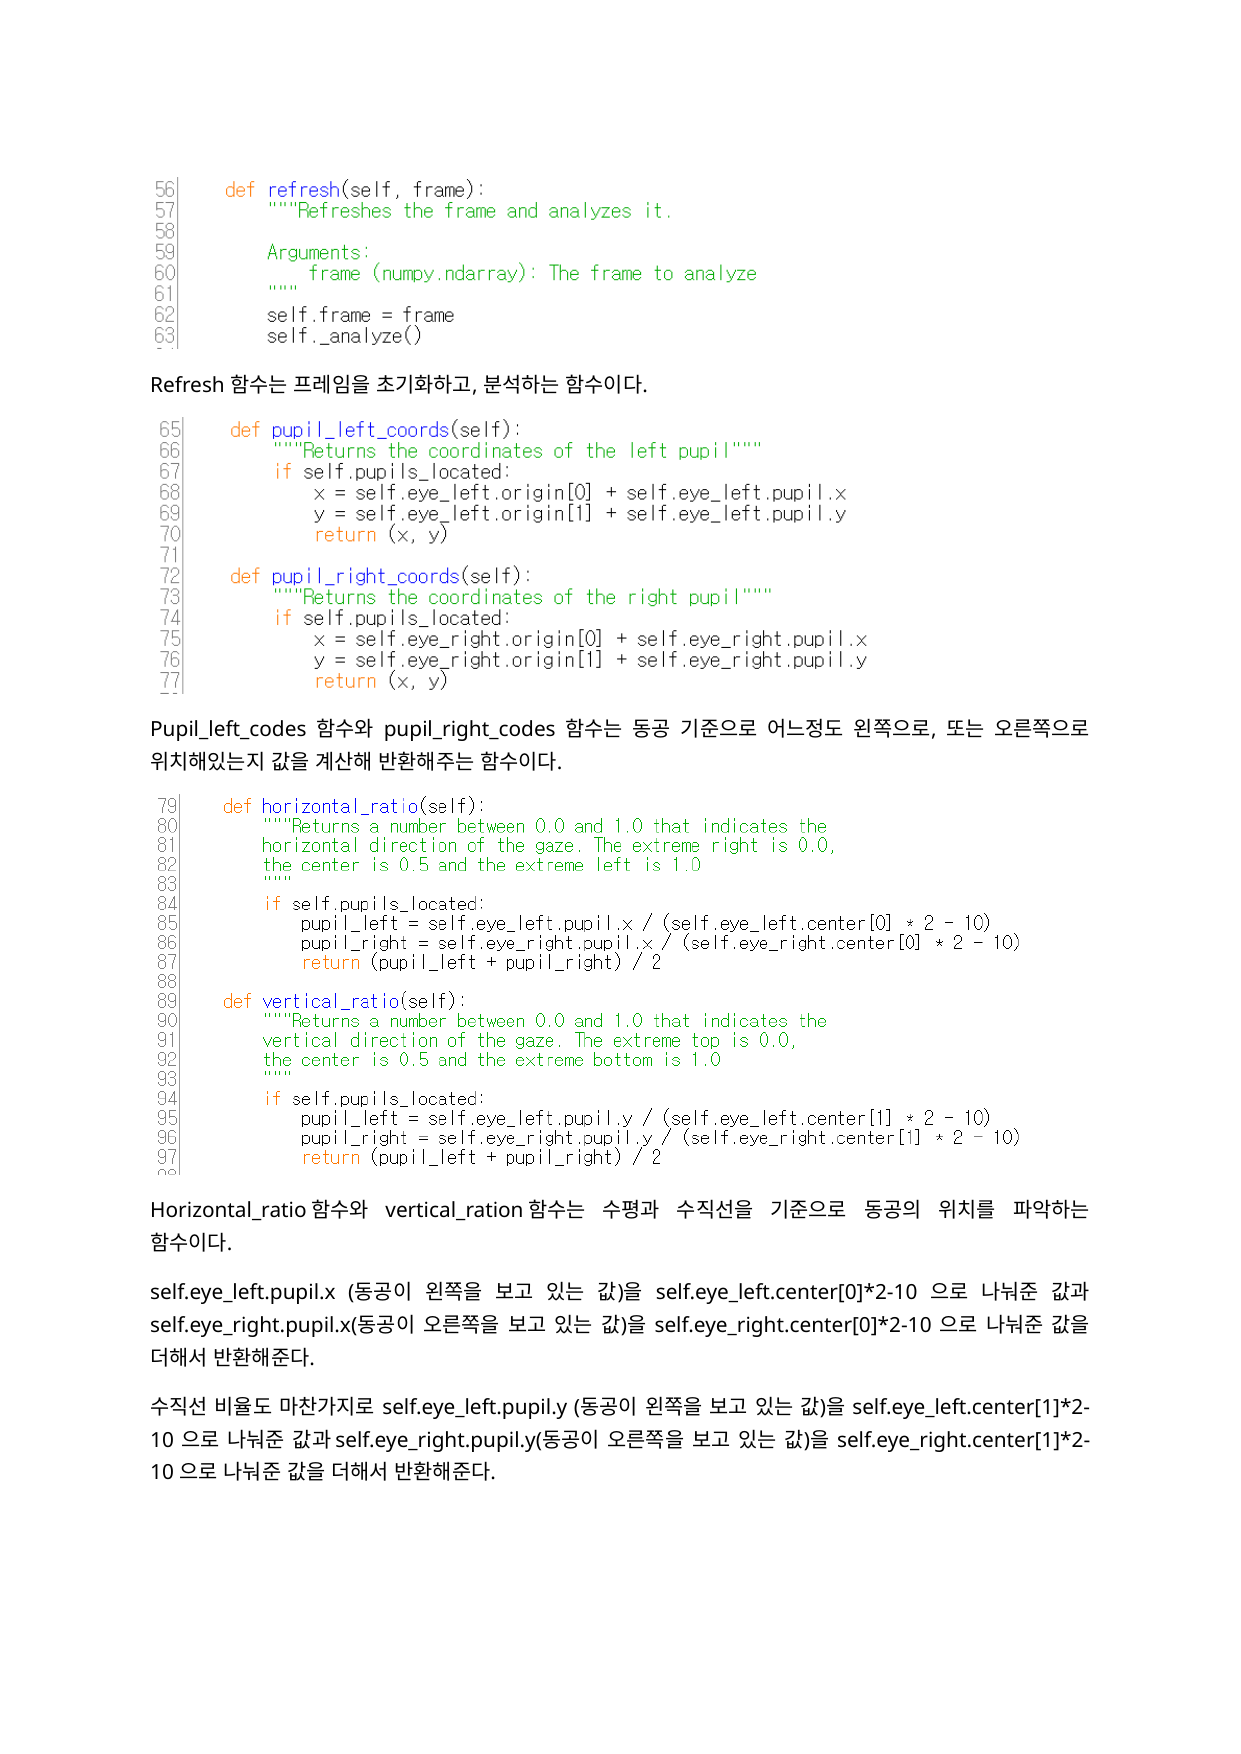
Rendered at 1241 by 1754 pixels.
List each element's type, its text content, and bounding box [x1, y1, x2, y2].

text Refresh 함수는 프레임을 초기화하고, 분석하는 함수이다. [150, 368, 1090, 398]
text 수직선 비율도 마찬가지로 self.eye_left.pupil.y (동공이 왼쪽을 보고 있는 값)을 self.eye_left.center[1]*2-10 으로 나눠준 값과self.eye_right.pupil.y(동공이 오른쪽을 보고 있는 값)을 self.eye_right.center[1]*2-10 으로 나눠준 값을 더해서 반환해준다. [150, 1390, 1090, 1486]
text Pupil_left_codes 함수와 pupil_right_codes 함수는 동공 기준으로 어느정도 왼쪽으로, 또는 오른쪽으로 위치해있는지 값을 계산해 반환해주는 함수이다. [150, 712, 1090, 775]
picture [150, 417, 957, 694]
text Horizontal_ratio함수와 vertical_ration함수는 수평과 수직선을 기준으로 동공의 위치를 파악하는 함수이다. [150, 1193, 1090, 1256]
picture [150, 794, 1091, 1175]
picture [150, 177, 833, 349]
text self.eye_left.pupil.x (동공이 왼쪽을 보고 있는 값)을 self.eye_left.center[0]*2-10 으로 나눠준 값과self.eye_right.pupil.x(동공이 오른쪽을 보고 있는 값)을 self.eye_right.center[0]*2-10 으로 나눠준 값을 더해서 반환해준다. [150, 1275, 1090, 1371]
